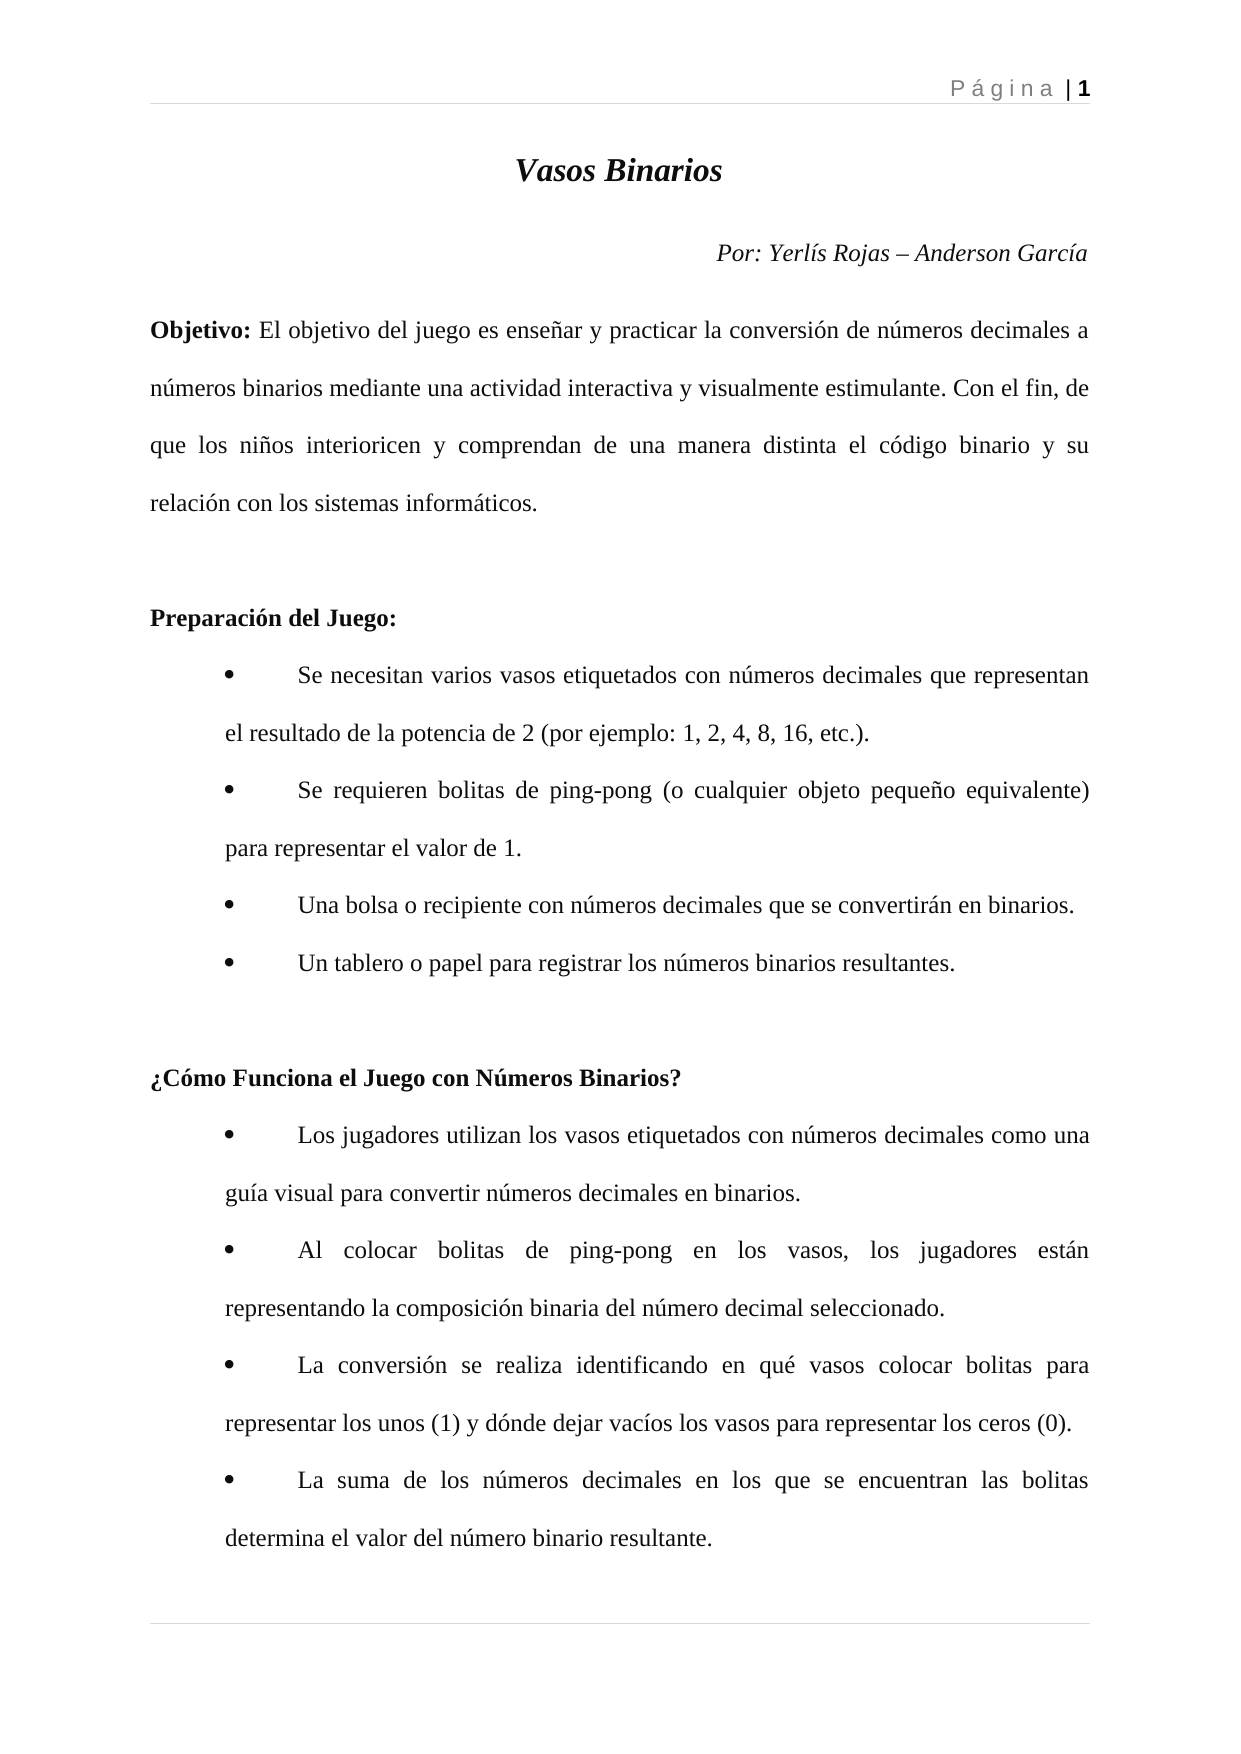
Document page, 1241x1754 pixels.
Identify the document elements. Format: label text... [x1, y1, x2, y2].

text Objetivo: El objetivo del juego es enseñar y practicar la conversión de números decimales a números binarios mediante una actividad interactiva y visualmente estimulante. Con el fin, de que los niños interioricen y comprendan de una manera distinta el código binario y su relación con los sistemas informáticos. [150, 315, 1090, 516]
list Un tablero o papel para registrar los números binarios resultantes. [225, 948, 1090, 976]
list La conversión se realiza identificando en qué vasos colocar bolitas para representar los unos (1) y dónde dejar vacíos los vasos para representar los ceros (0). [225, 1350, 1090, 1436]
text Vasos Binarios [150, 150, 1090, 188]
text ¿Cómo Funciona el Juego con Números Binarios? [150, 1063, 1090, 1091]
list Se requieren bolitas de ping-pong (o cualquier objeto pequeño equivalente) para representar el valor de 1. [225, 775, 1090, 861]
text Por: Yerlís Rojas – Anderson García [150, 238, 1090, 267]
list Al colocar bolitas de ping-pong en los vasos, los jugadores están representando la composición binaria del número decimal seleccionado. [225, 1235, 1090, 1321]
list Los jugadores utilizan los vasos etiquetados con números decimales como una guía visual para convertir números decimales en binarios. [225, 1120, 1090, 1206]
list Se necesitan varios vasos etiquetados con números decimales que representan el resultado de la potencia de 2 (por ejemplo: 1, 2, 4, 8, 16, etc.). [225, 660, 1090, 746]
list La suma de los números decimales en los que se encuentran las bolitas determina el valor del número binario resultante. [225, 1465, 1090, 1551]
text Preparación del Juego: [150, 603, 1090, 631]
list Una bolsa o recipiente con números decimales que se convertirán en binarios. [225, 890, 1090, 919]
